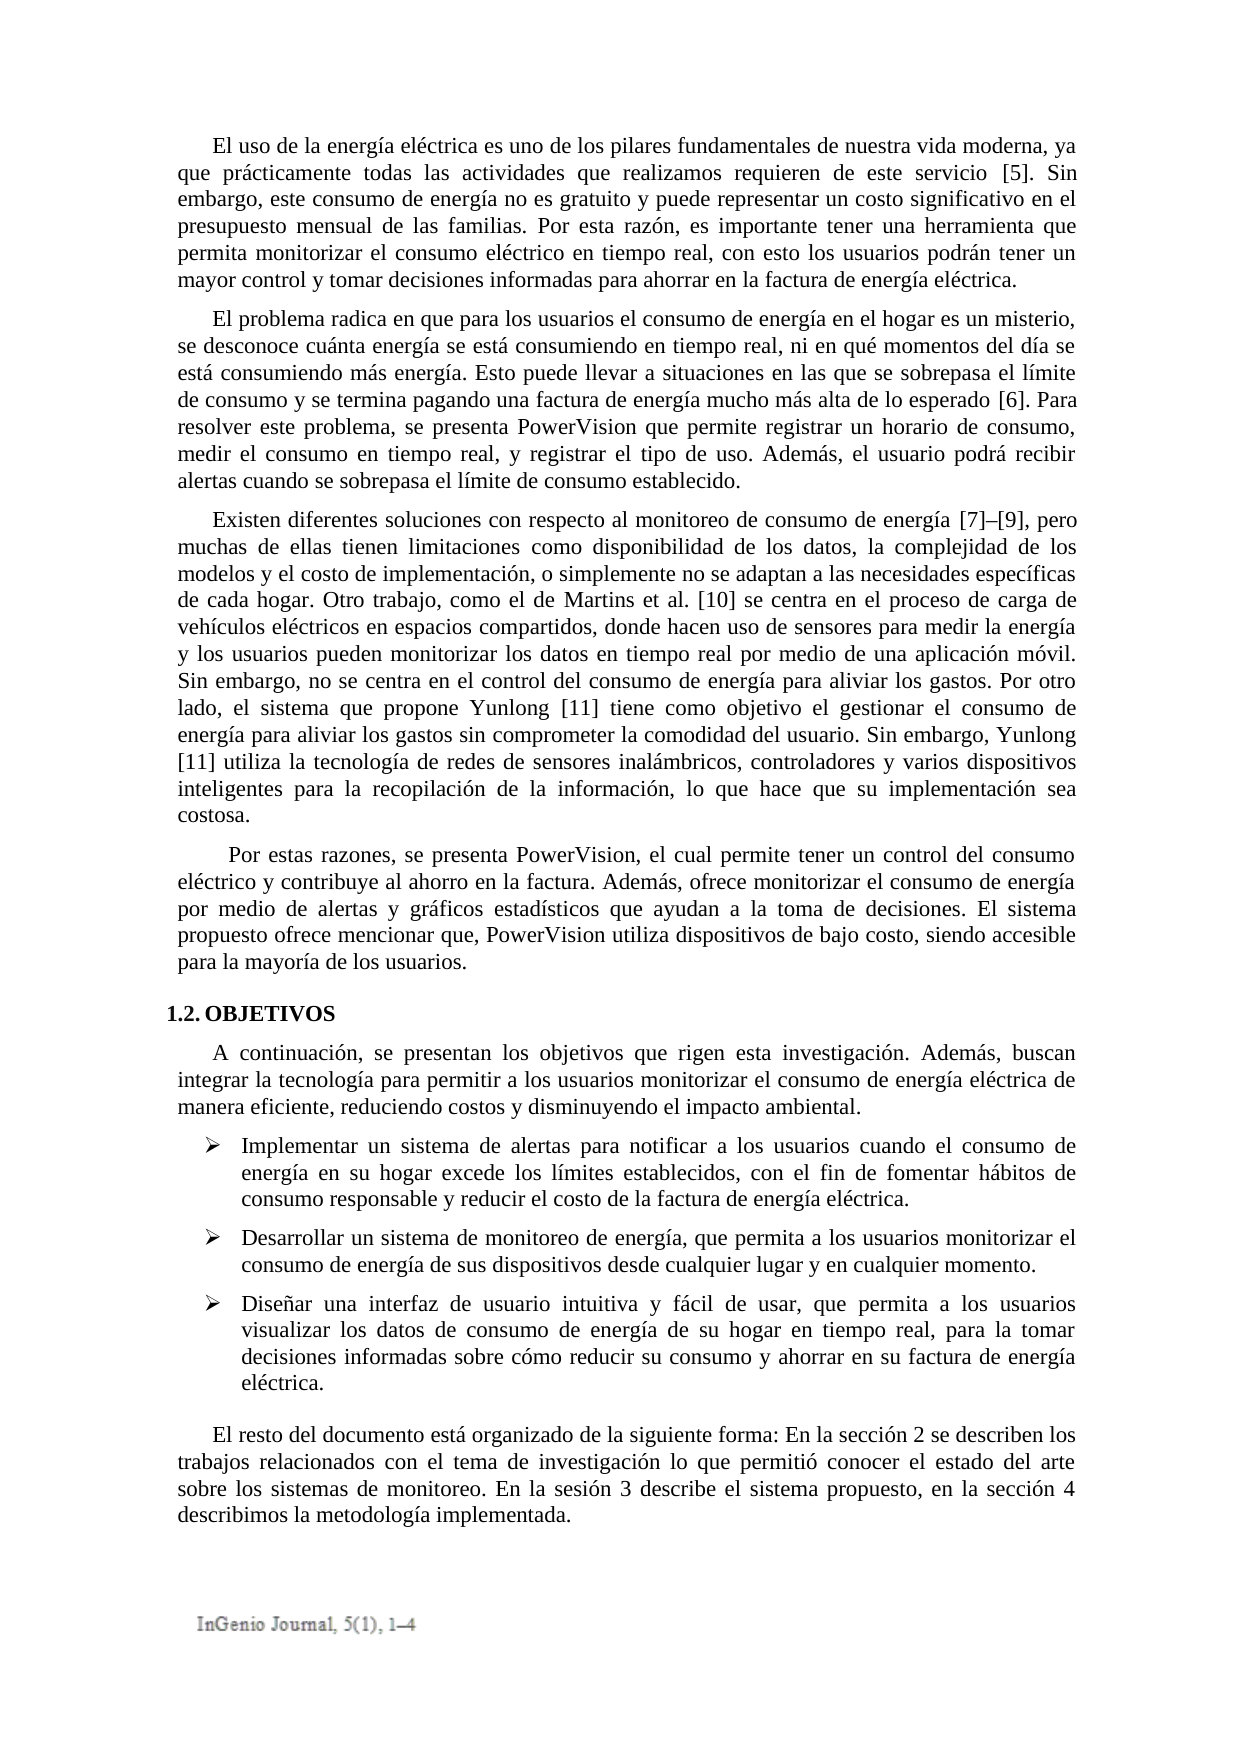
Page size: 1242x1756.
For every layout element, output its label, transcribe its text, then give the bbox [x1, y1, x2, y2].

list Diseñar una interfaz de usuario intuitiva y fácil de usar, que permita a los usuarios visualizar los datos de consumo de energía de su hogar en tiempo real, para la tomar decisiones informadas sobre cómo reducir su consumo y ahorrar en su factura de energía eléctrica. [203, 1289, 1077, 1396]
text El problema radica en que para los usuarios el consumo de energía en el hogar es un misterio, se desconoce cuánta energía se está consumiendo en tiempo real, ni en qué momentos del día se está consumiendo más energía. Esto puede llevar a situaciones en las que se sobrepasa el límite de consumo y se termina pagando una factura de energía mucho más alta de lo esperado . Para resolver este problema, se presenta PowerVision que permite registrar un horario de consumo, medir el consumo en tiempo real, y registrar el tipo de uso. Además, el usuario podrá recibir alertas cuando se sobrepasa el límite de consumo establecido. [177, 305, 1077, 493]
text El uso de la energía eléctrica es uno de los pilares fundamentales de nuestra vida moderna, ya que prácticamente todas las actividades que realizamos requieren de este servicio . Sin embargo, este consumo de energía no es gratuito y puede representar un costo significativo en el presupuesto mensual de las familias. Por esta razón, es importante tener una herramienta que permita monitorizar el consumo eléctrico en tiempo real, con esto los usuarios podrán tener un mayor control y tomar decisiones informadas para ahorrar en la factura de energía eléctrica. [177, 132, 1077, 292]
text Existen diferentes soluciones con respecto al monitoreo de consumo de energía , pero muchas de ellas tienen limitaciones como disponibilidad de los datos, la complejidad de los modelos y el costo de implementación, o simplemente no se adaptan a las necesidades específicas de cada hogar. Otro trabajo, como el de Martins et al. se centra en el proceso de carga de vehículos eléctricos en espacios compartidos, donde hacen uso de sensores para medir la energía y los usuarios pueden monitorizar los datos en tiempo real por medio de una aplicación móvil. Sin embargo, no se centra en el control del consumo de energía para aliviar los gastos. Por otro lado, el sistema que propone Yunlong tiene como objetivo el gestionar el consumo de energía para aliviar los gastos sin comprometer la comodidad del usuario. Sin embargo, Yunlong utiliza la tecnología de redes de sensores inalámbricos, controladores y varios dispositivos inteligentes para la recopilación de la información, lo que hace que su implementación sea costosa. [177, 506, 1077, 828]
picture [196, 1612, 421, 1639]
list Desarrollar un sistema de monitoreo de energía, que permita a los usuarios monitorizar el consumo de energía de sus dispositivos desde cualquier lugar y en cualquier momento. [203, 1224, 1077, 1277]
subtitle OBJETIVOS [166, 1000, 1162, 1027]
text El resto del documento está organizado de la siguiente forma: En la sección 2 se describen los trabajos relacionados con el tema de investigación lo que permitió conocer el estado del arte sobre los sistemas de monitoreo. En la sesión 3 describe el sistema propuesto, en la sección 4 describimos la metodología implementada. [177, 1421, 1077, 1528]
text Por estas razones, se presenta PowerVision, el cual permite tener un control del consumo eléctrico y contribuye al ahorro en la factura. Además, ofrece monitorizar el consumo de energía por medio de alertas y gráficos estadísticos que ayudan a la toma de decisiones. El sistema propuesto ofrece mencionar que, PowerVision utiliza dispositivos de bajo costo, siendo accesible para la mayoría de los usuarios. [177, 841, 1077, 975]
list Implementar un sistema de alertas para notificar a los usuarios cuando el consumo de energía en su hogar excede los límites establecidos, con el fin de fomentar hábitos de consumo responsable y reducir el costo de la factura de energía eléctrica. [203, 1132, 1077, 1211]
text A continuación, se presentan los objetivos que rigen esta investigación. Además, buscan integrar la tecnología para permitir a los usuarios monitorizar el consumo de energía eléctrica de manera eficiente, reduciendo costos y disminuyendo el impacto ambiental. [177, 1039, 1077, 1119]
